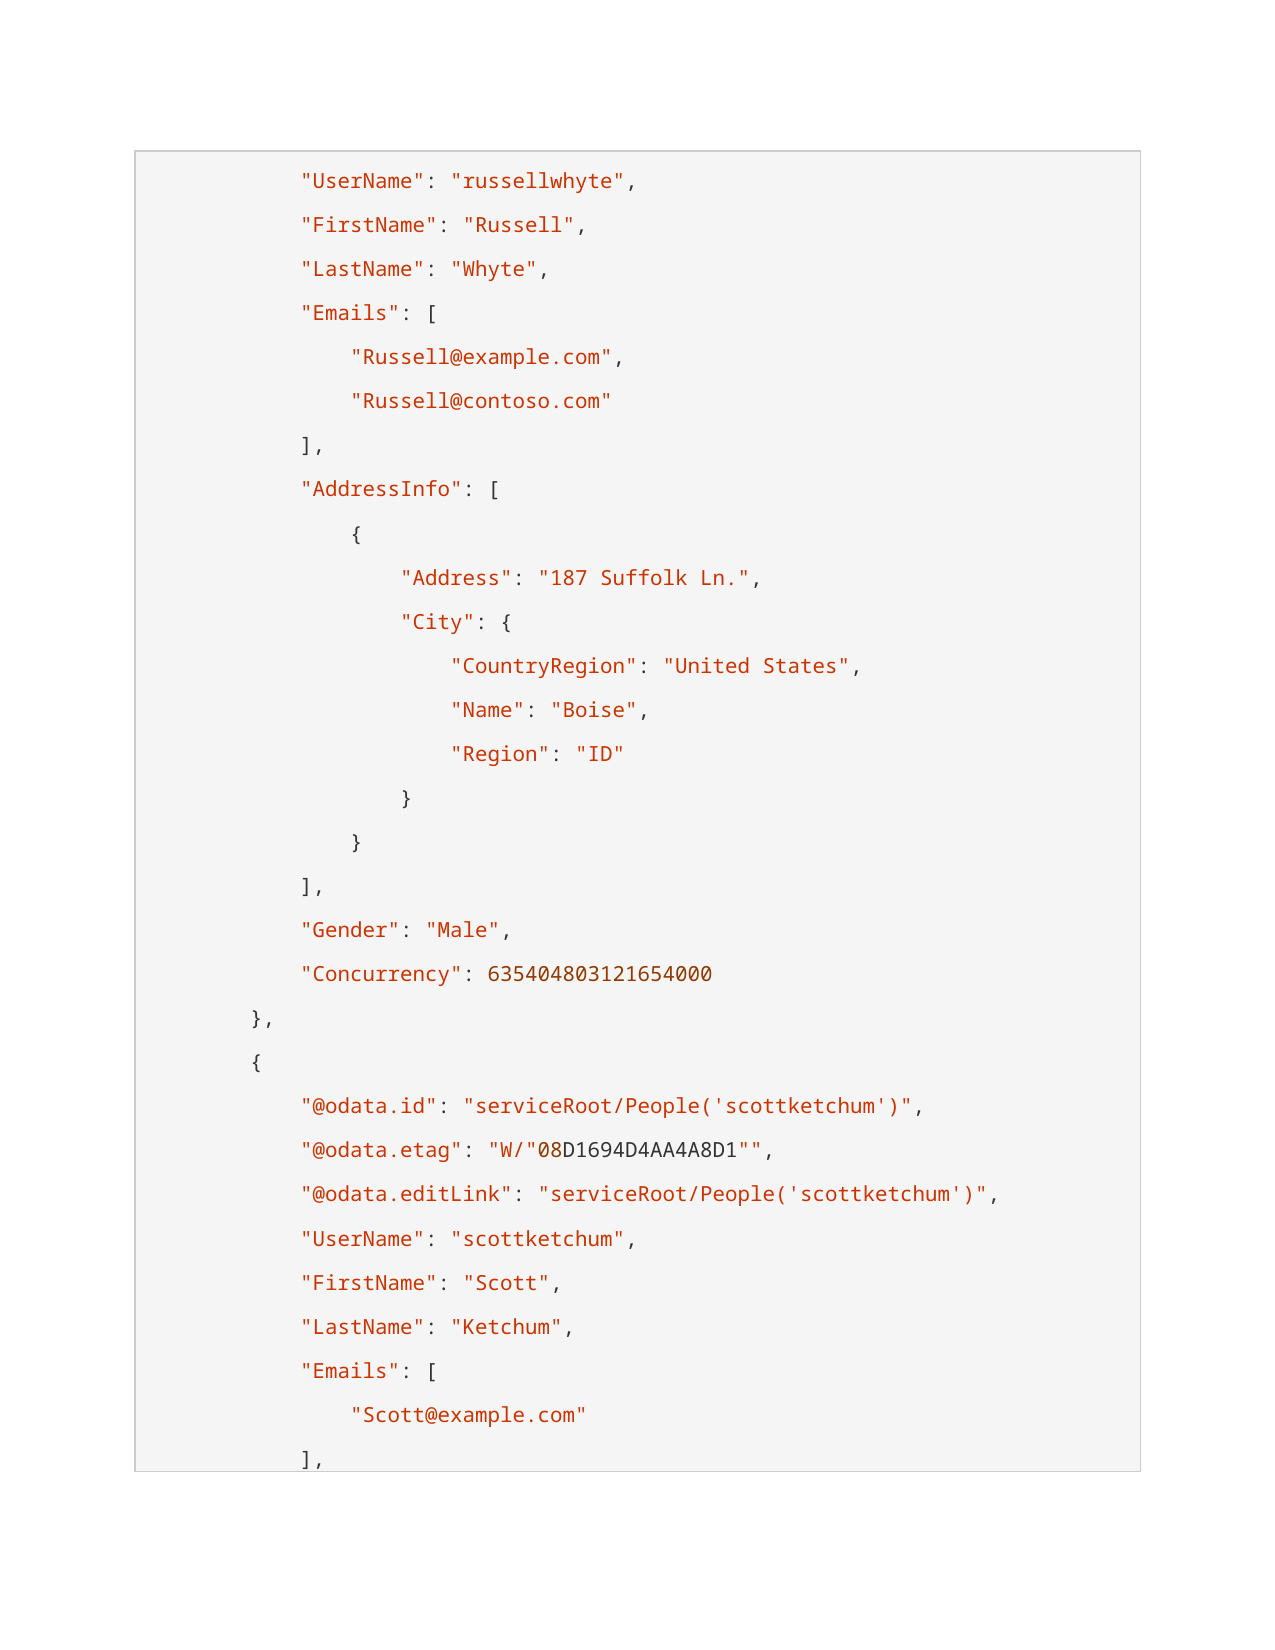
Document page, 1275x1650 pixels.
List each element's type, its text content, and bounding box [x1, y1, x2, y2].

text "CountryRegion": "United States", [136, 635, 1140, 679]
text "AddressInfo": [ [136, 458, 1140, 502]
text "Emails": [ [136, 282, 1140, 326]
text ], [136, 414, 1140, 458]
text ], [136, 855, 1140, 899]
text "Emails": [ [136, 1340, 1140, 1384]
text } [136, 811, 1140, 855]
text "Scott@example.com" [136, 1384, 1140, 1428]
text "@odata.editLink": "serviceRoot/People('scottketchum')", [136, 1163, 1140, 1207]
text "Address": "187 Suffolk Ln.", [136, 547, 1140, 591]
text "FirstName": "Scott", [136, 1252, 1140, 1296]
text ], [136, 1428, 1140, 1471]
text { [136, 502, 1140, 547]
text "City": { [136, 591, 1140, 635]
text "FirstName": "Russell", [136, 194, 1140, 238]
text "Concurrency": 635404803121654000 [136, 943, 1140, 987]
text "@odata.id": "serviceRoot/People('scottketchum')", [136, 1075, 1140, 1119]
text "LastName": "Ketchum", [136, 1296, 1140, 1340]
text "@odata.etag": "W/"08D1694D4AA4A8D1"", [136, 1119, 1140, 1163]
text { [136, 1031, 1140, 1075]
text "UserName": "russellwhyte", [136, 152, 1140, 194]
text "Russell@example.com", [136, 326, 1140, 370]
text } [136, 767, 1140, 811]
text }, [136, 987, 1140, 1031]
text "UserName": "scottketchum", [136, 1207, 1140, 1252]
text "Gender": "Male", [136, 899, 1140, 943]
text "Name": "Boise", [136, 679, 1140, 723]
text "Russell@contoso.com" [136, 370, 1140, 414]
text "Region": "ID" [136, 723, 1140, 767]
text "LastName": "Whyte", [136, 238, 1140, 282]
